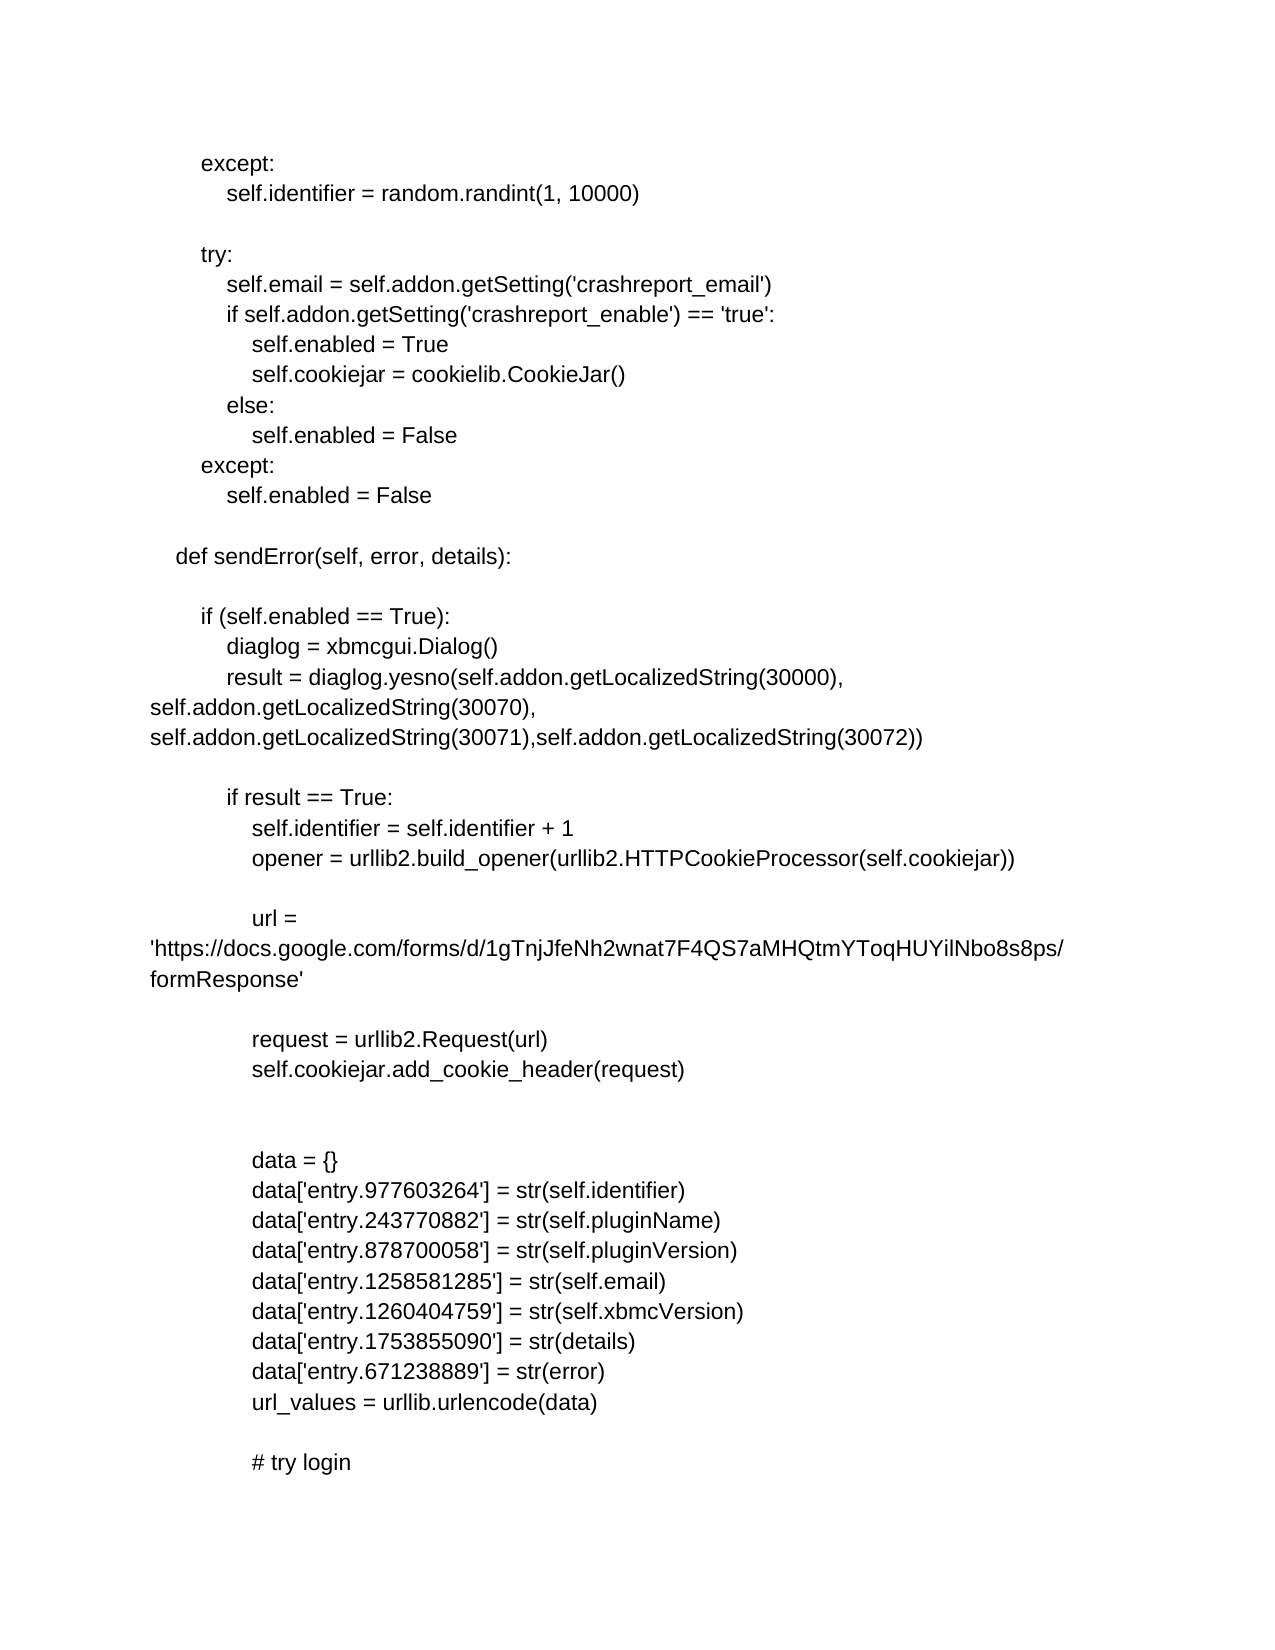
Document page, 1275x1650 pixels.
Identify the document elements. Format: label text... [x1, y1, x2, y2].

text if (self.enabled == True): [150, 603, 1125, 629]
text except: [150, 452, 1125, 478]
text data['entry.977603264'] = str(self.identifier) [150, 1177, 1125, 1203]
text url_values = urllib.urlencode(data) [150, 1388, 1125, 1415]
text data = {} [150, 1147, 1125, 1173]
text url = 'https://docs.google.com/forms/d/1gTnjJfeNh2wnat7F4QS7aMHQtmYToqHUYilNbo8s8ps/formResponse' [150, 905, 1125, 992]
text data['entry.878700058'] = str(self.pluginVersion) [150, 1237, 1125, 1264]
text def sendError(self, error, details): [150, 543, 1125, 569]
text self.enabled = False [150, 422, 1125, 448]
text self.enabled = False [150, 482, 1125, 509]
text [150, 180, 1125, 207]
text self.identifier = self.identifier + 1 [150, 814, 1125, 841]
text self.enabled = True [150, 331, 1125, 358]
text try: [150, 241, 1125, 267]
text else: [150, 392, 1125, 418]
text data['entry.243770882'] = str(self.pluginName) [150, 1207, 1125, 1234]
text data['entry.1258581285'] = str(self.email) [150, 1268, 1125, 1294]
text data['entry.671238889'] = str(error) [150, 1358, 1125, 1385]
text data['entry.1753855090'] = str(details) [150, 1328, 1125, 1354]
text # try login [150, 1449, 1125, 1475]
text request = urllib2.Request(url) [150, 1026, 1125, 1052]
text self.cookiejar = cookielib.CookieJar() [150, 361, 1125, 388]
text except: [150, 150, 1125, 176]
text if self.addon.getSetting('crashreport_enable') == 'true': [150, 301, 1125, 327]
text self.cookiejar.add_cookie_header(request) [150, 1056, 1125, 1083]
text data['entry.1260404759'] = str(self.xbmcVersion) [150, 1298, 1125, 1324]
text if result == True: [150, 784, 1125, 811]
text self.email = self.addon.getSetting('crashreport_email') [150, 271, 1125, 297]
text diaglog = xbmcgui.Dialog() [150, 633, 1125, 660]
text result = diaglog.yesno(self.addon.getLocalizedString(30000), self.addon.getLocalizedString(30070), self.addon.getLocalizedString(30071),self.addon.getLocalizedString(30072)) [150, 663, 1125, 750]
text opener = urllib2.build_opener(urllib2.HTTPCookieProcessor(self.cookiejar)) [150, 845, 1125, 871]
